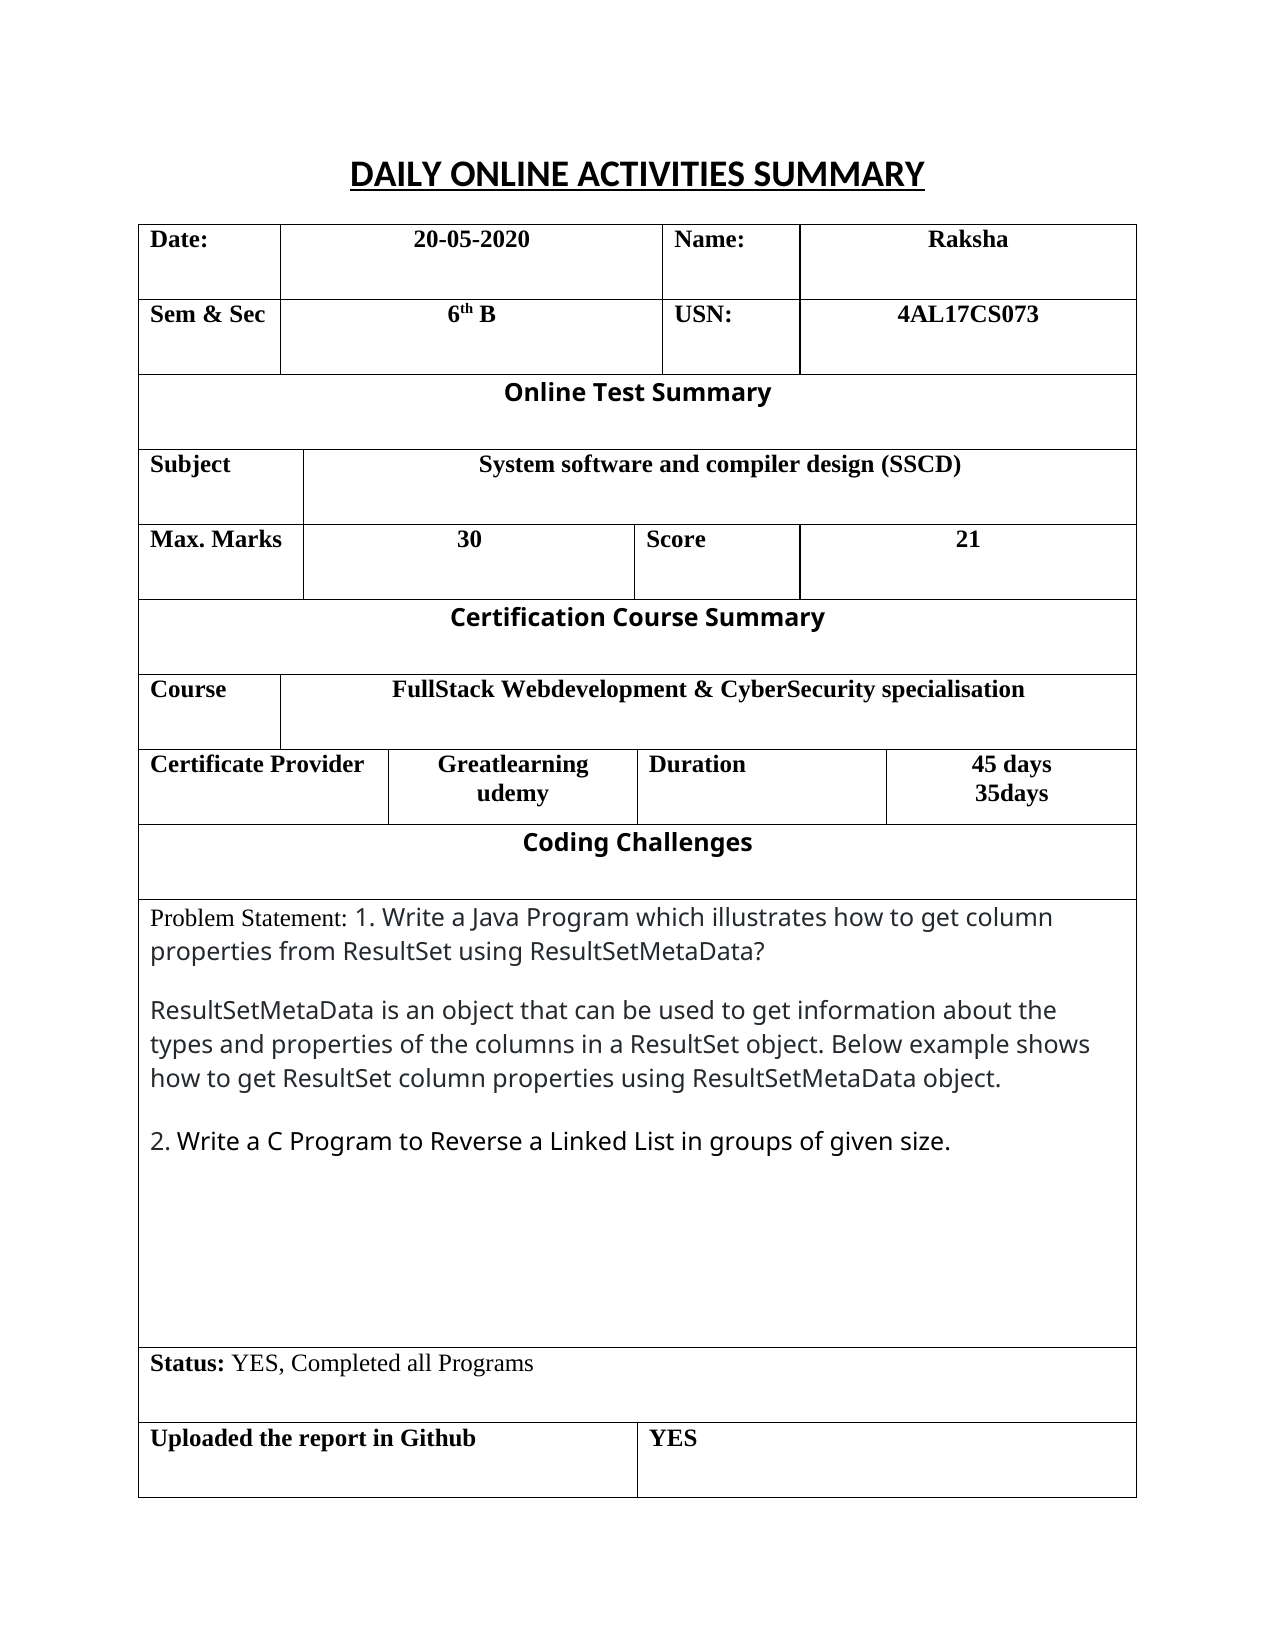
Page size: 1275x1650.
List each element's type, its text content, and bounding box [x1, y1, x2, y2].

table_cell System software and compiler design (SSCD) [304, 450, 1136, 523]
table_cell Certification Course Summary [139, 600, 1136, 673]
text DAILY ONLINE ACTIVITIES SUMMARY [150, 150, 1125, 196]
table_cell 4AL17CS073 [801, 300, 1136, 373]
table_cell YES [638, 1423, 1136, 1497]
table_cell Sem & Sec [139, 300, 280, 373]
table_cell USN: [663, 300, 799, 373]
table_cell Max. Marks [139, 525, 303, 598]
table_cell Greatlearning udemy [389, 750, 637, 823]
table_cell Duration [638, 750, 886, 823]
table_cell Certificate Provider [139, 750, 388, 823]
table_cell 30 [304, 525, 634, 598]
table_cell 6th B [281, 300, 662, 373]
table_cell 21 [801, 525, 1136, 598]
table_cell Coding Challenges [139, 825, 1136, 898]
table_cell Online Test Summary [139, 375, 1136, 448]
table_header Date: [139, 225, 280, 298]
table_cell Status: YES, Completed all Programs [139, 1348, 1136, 1422]
table_cell Problem Statement: 1. Write a Java Program which illustrates how to get column properties from ResultSet using ResultSetMetaData? ResultSetMetaData is an object that can be used to get information about the types and properties of the columns in a ResultSet object. Below example shows how to get ResultSet column properties using ResultSetMetaData object. 2. Write a C Program to Reverse a Linked List in groups of given size. [139, 900, 1136, 1347]
table_cell Uploaded the report in Github [139, 1423, 637, 1497]
table_cell Subject [139, 450, 303, 523]
table_cell Score [635, 525, 799, 598]
table_cell FullStack Webdevelopment & CyberSecurity specialisation [281, 675, 1136, 748]
table_cell 45 days 35days [887, 750, 1136, 823]
table_header 20-05-2020 [281, 225, 662, 298]
table_header Raksha [801, 225, 1136, 298]
table_cell Course [139, 675, 280, 748]
table_header Name: [663, 225, 799, 298]
